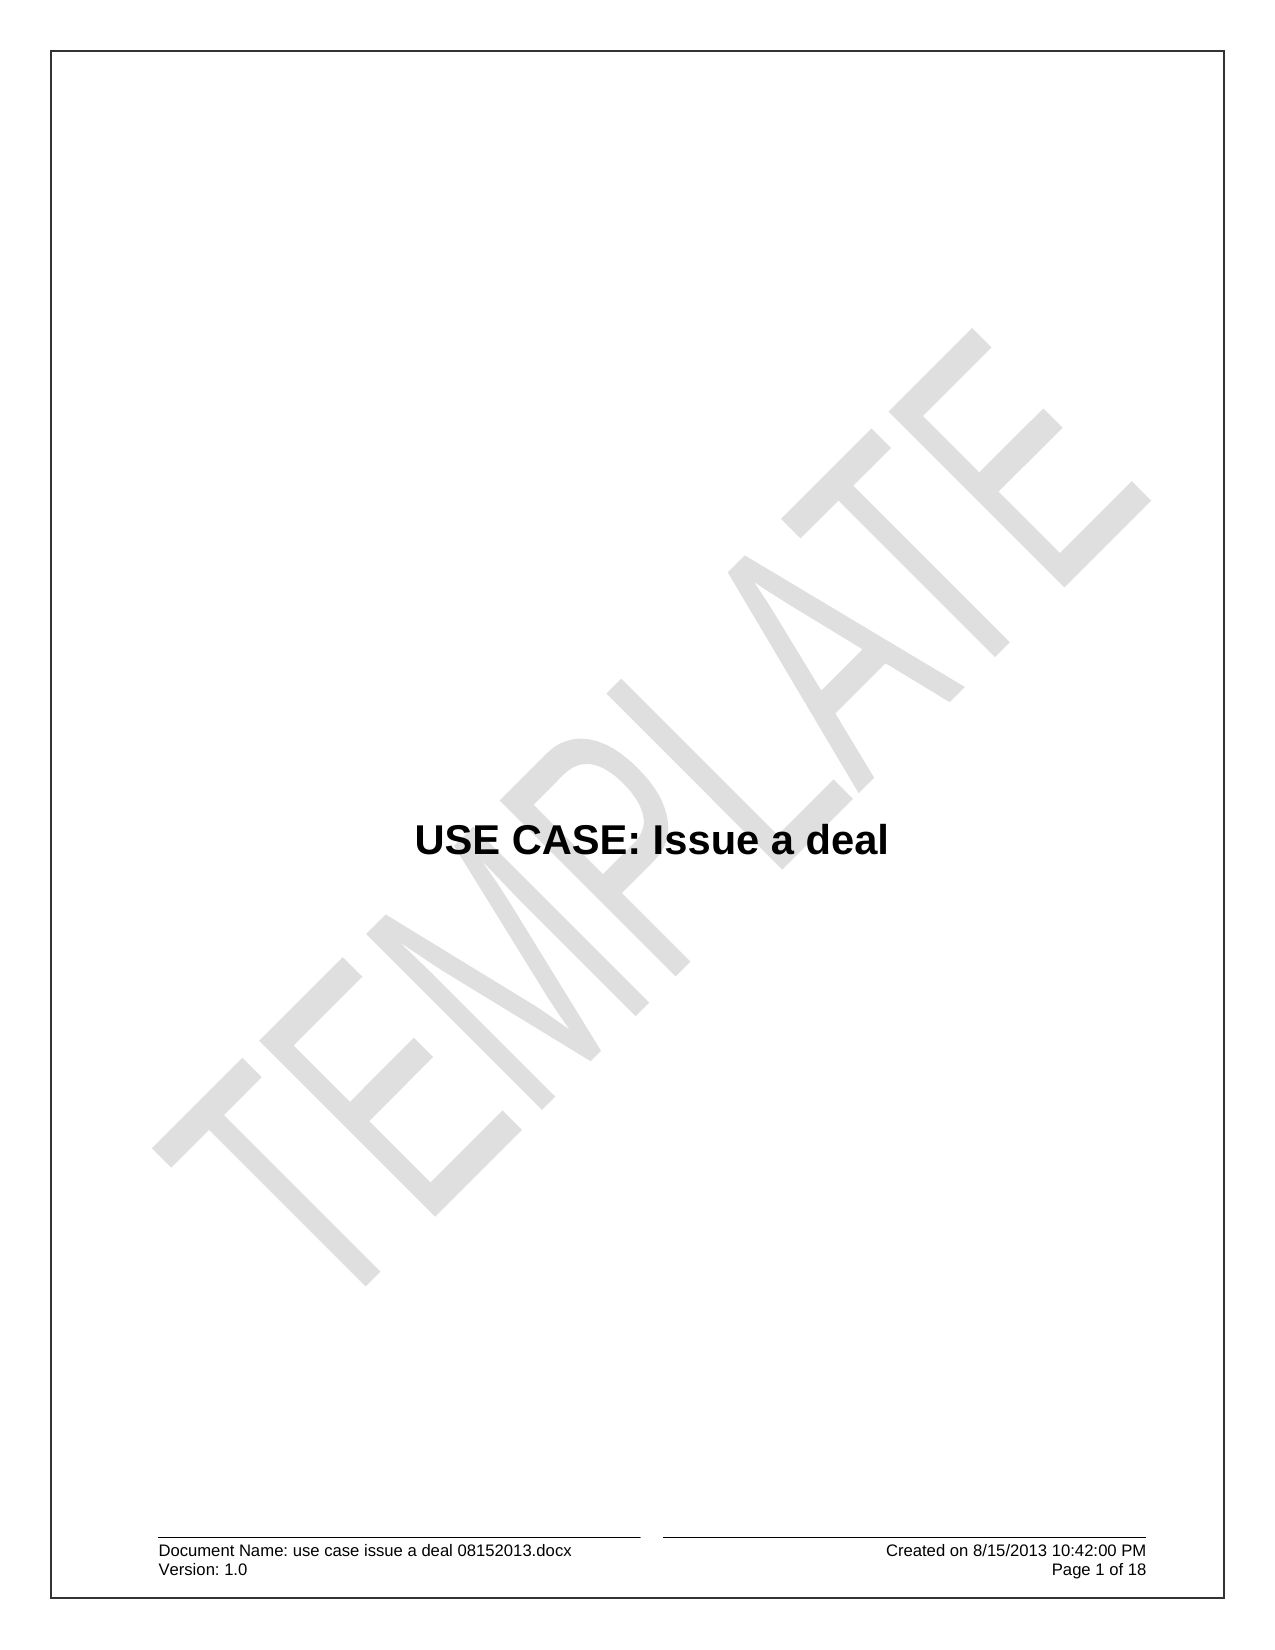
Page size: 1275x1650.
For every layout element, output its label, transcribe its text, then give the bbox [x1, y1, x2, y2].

subtitle USE CASE: Issue a deal [147, 815, 1156, 863]
